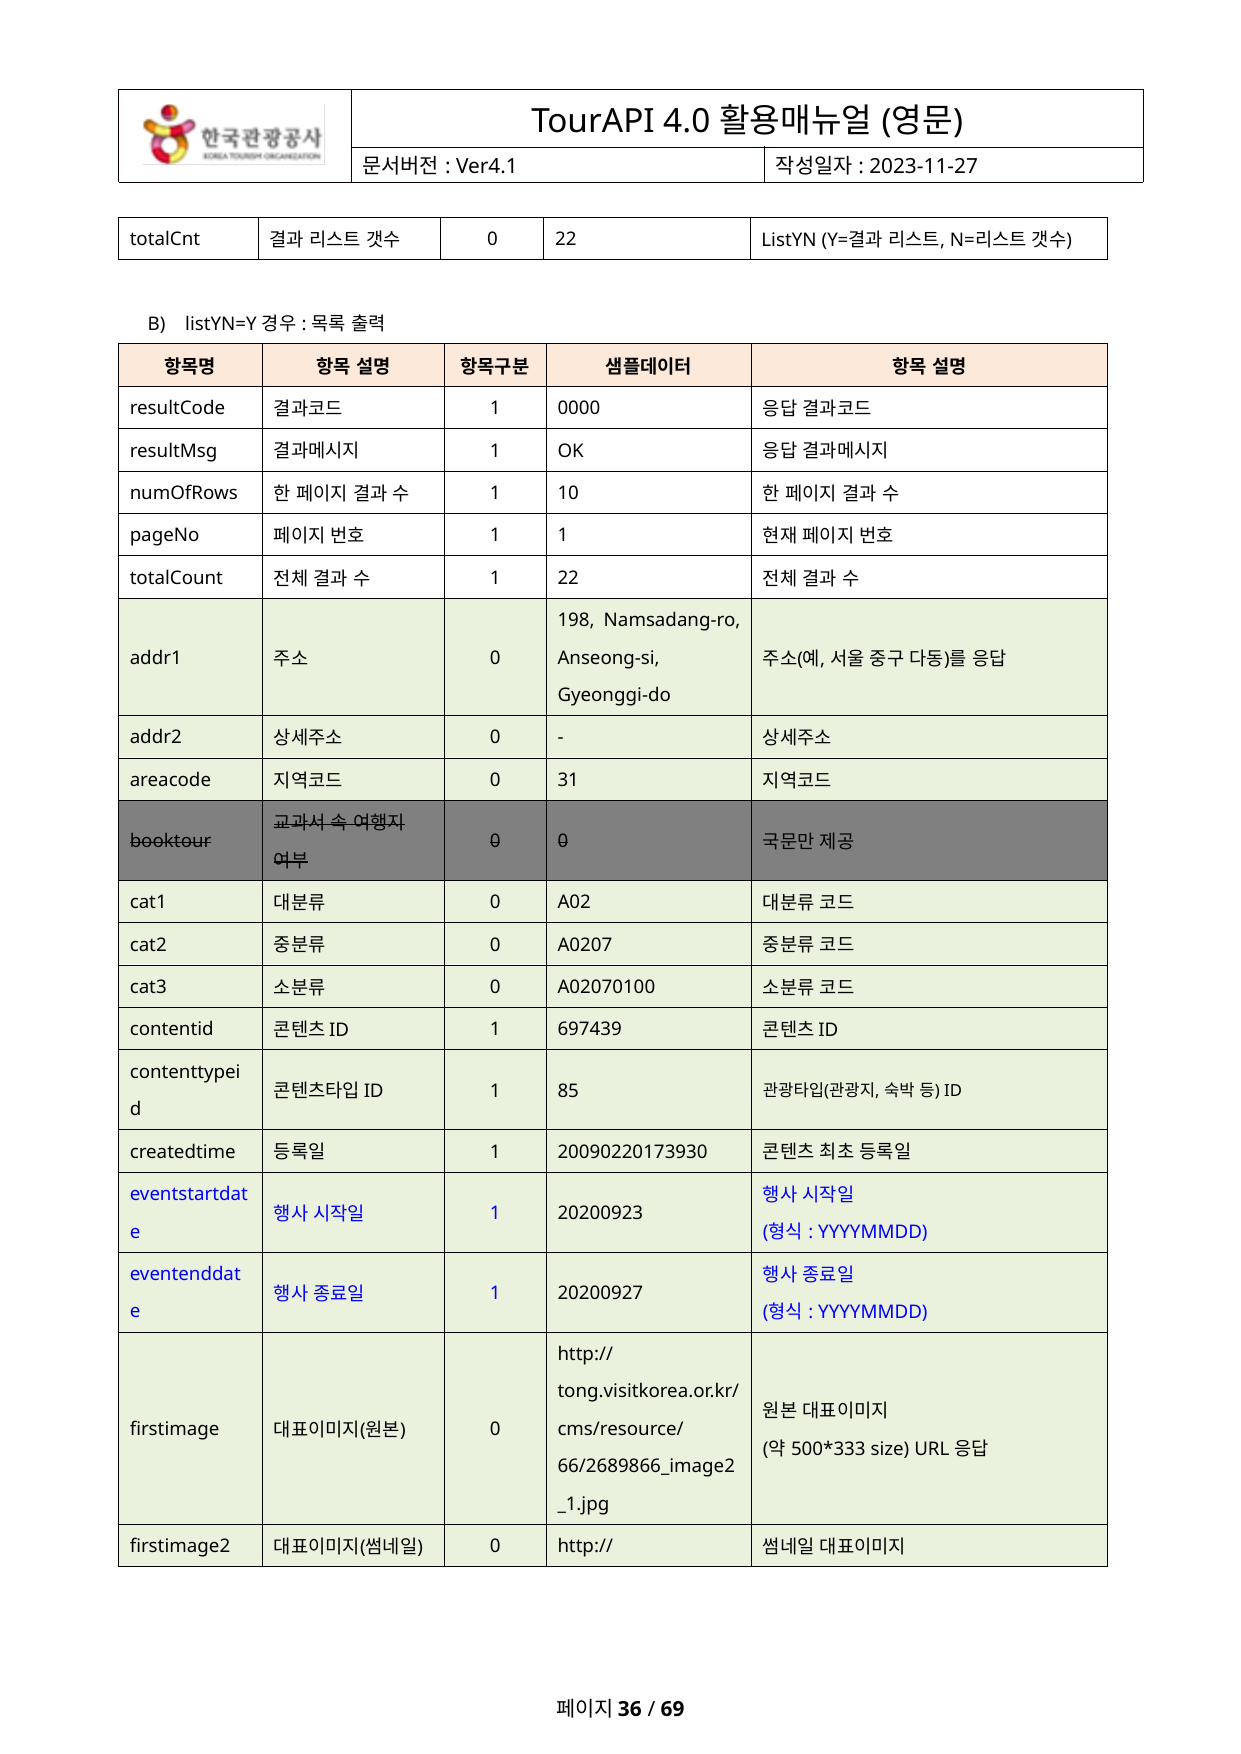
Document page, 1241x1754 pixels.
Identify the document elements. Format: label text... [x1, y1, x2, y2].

table_cell 소분류 코드 [752, 966, 1107, 1007]
table_cell 0 [445, 1333, 546, 1524]
table_cell 대표이미지(원본) [263, 1333, 444, 1524]
list listYN=Y 경우 : 목록 출력 [139, 302, 1130, 343]
table_cell firstimage2 [119, 1525, 262, 1566]
table_cell 대분류 [263, 881, 444, 922]
table_cell 전체 결과 수 [752, 556, 1107, 598]
table_cell 등록일 [263, 1130, 444, 1172]
table_cell 1 [547, 514, 751, 555]
table_cell 콘텐츠타입ID [263, 1050, 444, 1129]
table_cell 페이지 번호 [263, 514, 444, 555]
table_cell 85 [547, 1050, 751, 1129]
table_cell 22 [544, 218, 750, 259]
table_cell 10 [547, 472, 751, 513]
table_cell 지역코드 [263, 759, 444, 800]
table_cell 행사 종료일 (형식 : YYYYMMDD) [752, 1253, 1107, 1331]
table_cell - [547, 716, 751, 757]
table_cell 0 [445, 1525, 546, 1566]
table_cell 주소 [263, 599, 444, 715]
table_cell 1 [445, 1130, 546, 1172]
table_cell 20200927 [547, 1253, 751, 1331]
table_header 샘플데이터 [547, 344, 751, 386]
table_cell 1 [445, 556, 546, 598]
table_cell 결과 리스트 갯수 [259, 218, 440, 259]
table_cell totalCnt [119, 218, 258, 259]
table_cell A02 [547, 881, 751, 922]
table_cell 20200923 [547, 1173, 751, 1252]
table_header 항목 설명 [263, 344, 444, 386]
table_cell 대표이미지(썸네일) [263, 1525, 444, 1566]
table_cell resultCode [119, 387, 262, 428]
table_cell 대분류 코드 [752, 881, 1107, 922]
table_cell 0 [445, 881, 546, 922]
table_cell 0 [445, 923, 546, 964]
table_header 항목구분 [445, 344, 546, 386]
table_cell 콘텐츠ID [263, 1008, 444, 1049]
table_cell 1 [445, 514, 546, 555]
table_cell 지역코드 [752, 759, 1107, 800]
table_cell 1 [445, 472, 546, 513]
table_cell 1 [445, 387, 546, 428]
table_cell 697439 [547, 1008, 751, 1049]
table_cell 콘텐츠ID [752, 1008, 1107, 1049]
table_cell 행사 시작일 (형식 : YYYYMMDD) [752, 1173, 1107, 1252]
table_cell 0 [445, 759, 546, 800]
table_cell eventenddate [119, 1253, 262, 1331]
table_cell OK [547, 429, 751, 471]
table_cell 관광타입(관광지, 숙박 등) ID [752, 1050, 1107, 1129]
table_cell 22 [547, 556, 751, 598]
table_cell cat2 [119, 923, 262, 964]
table_cell addr2 [119, 716, 262, 757]
table_header 항목 설명 [752, 344, 1107, 386]
table_cell A02070100 [547, 966, 751, 1007]
table_cell 교과서 속 여행지 여부 [263, 801, 444, 880]
table_cell http://tong.visitkorea.or.kr/cms/resource/66/2689866_image2_1.jpg [547, 1525, 751, 1566]
table_cell 31 [547, 759, 751, 800]
table_cell 응답 결과코드 [752, 387, 1107, 428]
table_cell 0 [547, 801, 751, 880]
table_cell totalCount [119, 556, 262, 598]
table_cell 20090220173930 [547, 1130, 751, 1172]
table_cell 1 [445, 1173, 546, 1252]
table_cell 응답 결과메시지 [752, 429, 1107, 471]
table_cell 원본 대표이미지 (약 500*333 size) URL 응답 [752, 1333, 1107, 1524]
table_cell 중분류 [263, 923, 444, 964]
table_cell 행사 종료일 [263, 1253, 444, 1331]
table_cell 198, Namsadang-ro, Anseong-si, Gyeonggi-do [547, 599, 751, 715]
table_cell 1 [445, 1008, 546, 1049]
table_cell 한 페이지 결과 수 [752, 472, 1107, 513]
table_cell 1 [445, 1253, 546, 1331]
table_cell 소분류 [263, 966, 444, 1007]
table_cell contenttypeid [119, 1050, 262, 1129]
table_cell 상세주소 [752, 716, 1107, 757]
table_cell 중분류 코드 [752, 923, 1107, 964]
table_cell 0 [445, 716, 546, 757]
table_cell createdtime [119, 1130, 262, 1172]
table_header 항목명 [119, 344, 262, 386]
table_cell 1 [445, 1050, 546, 1129]
table_cell 1 [445, 429, 546, 471]
table_cell 0000 [547, 387, 751, 428]
table_cell 국문만 제공 [752, 801, 1107, 880]
table_cell A0207 [547, 923, 751, 964]
table_cell numOfRows [119, 472, 262, 513]
table_cell cat3 [119, 966, 262, 1007]
table_cell 0 [445, 966, 546, 1007]
table_cell 전체 결과 수 [263, 556, 444, 598]
table_cell eventstartdate [119, 1173, 262, 1252]
table_cell cat1 [119, 881, 262, 922]
table_cell addr1 [119, 599, 262, 715]
table_cell areacode [119, 759, 262, 800]
table_cell booktour [119, 801, 262, 880]
table_cell 상세주소 [263, 716, 444, 757]
table_cell contentid [119, 1008, 262, 1049]
table_cell 0 [445, 599, 546, 715]
table_cell 행사 시작일 [263, 1173, 444, 1252]
table_cell 콘텐츠 최초 등록일 [752, 1130, 1107, 1172]
table_cell 결과메시지 [263, 429, 444, 471]
table_cell ListYN (Y=결과 리스트, N=리스트 갯수) [751, 218, 1107, 259]
table_cell 0 [441, 218, 543, 259]
table_cell pageNo [119, 514, 262, 555]
table_cell 한 페이지 결과 수 [263, 472, 444, 513]
table_cell 주소(예, 서울 중구 다동)를 응답 [752, 599, 1107, 715]
table_cell 현재 페이지 번호 [752, 514, 1107, 555]
table_cell 0 [445, 801, 546, 880]
picture [142, 104, 327, 167]
table_cell resultMsg [119, 429, 262, 471]
table_cell 결과코드 [263, 387, 444, 428]
table_cell 썸네일 대표이미지 (약 150*100 size) URL 응답 [752, 1525, 1107, 1566]
table_cell http://tong.visitkorea.or.kr/cms/resource/66/2689866_image2_1.jpg [547, 1333, 751, 1524]
table_cell firstimage [119, 1333, 262, 1524]
